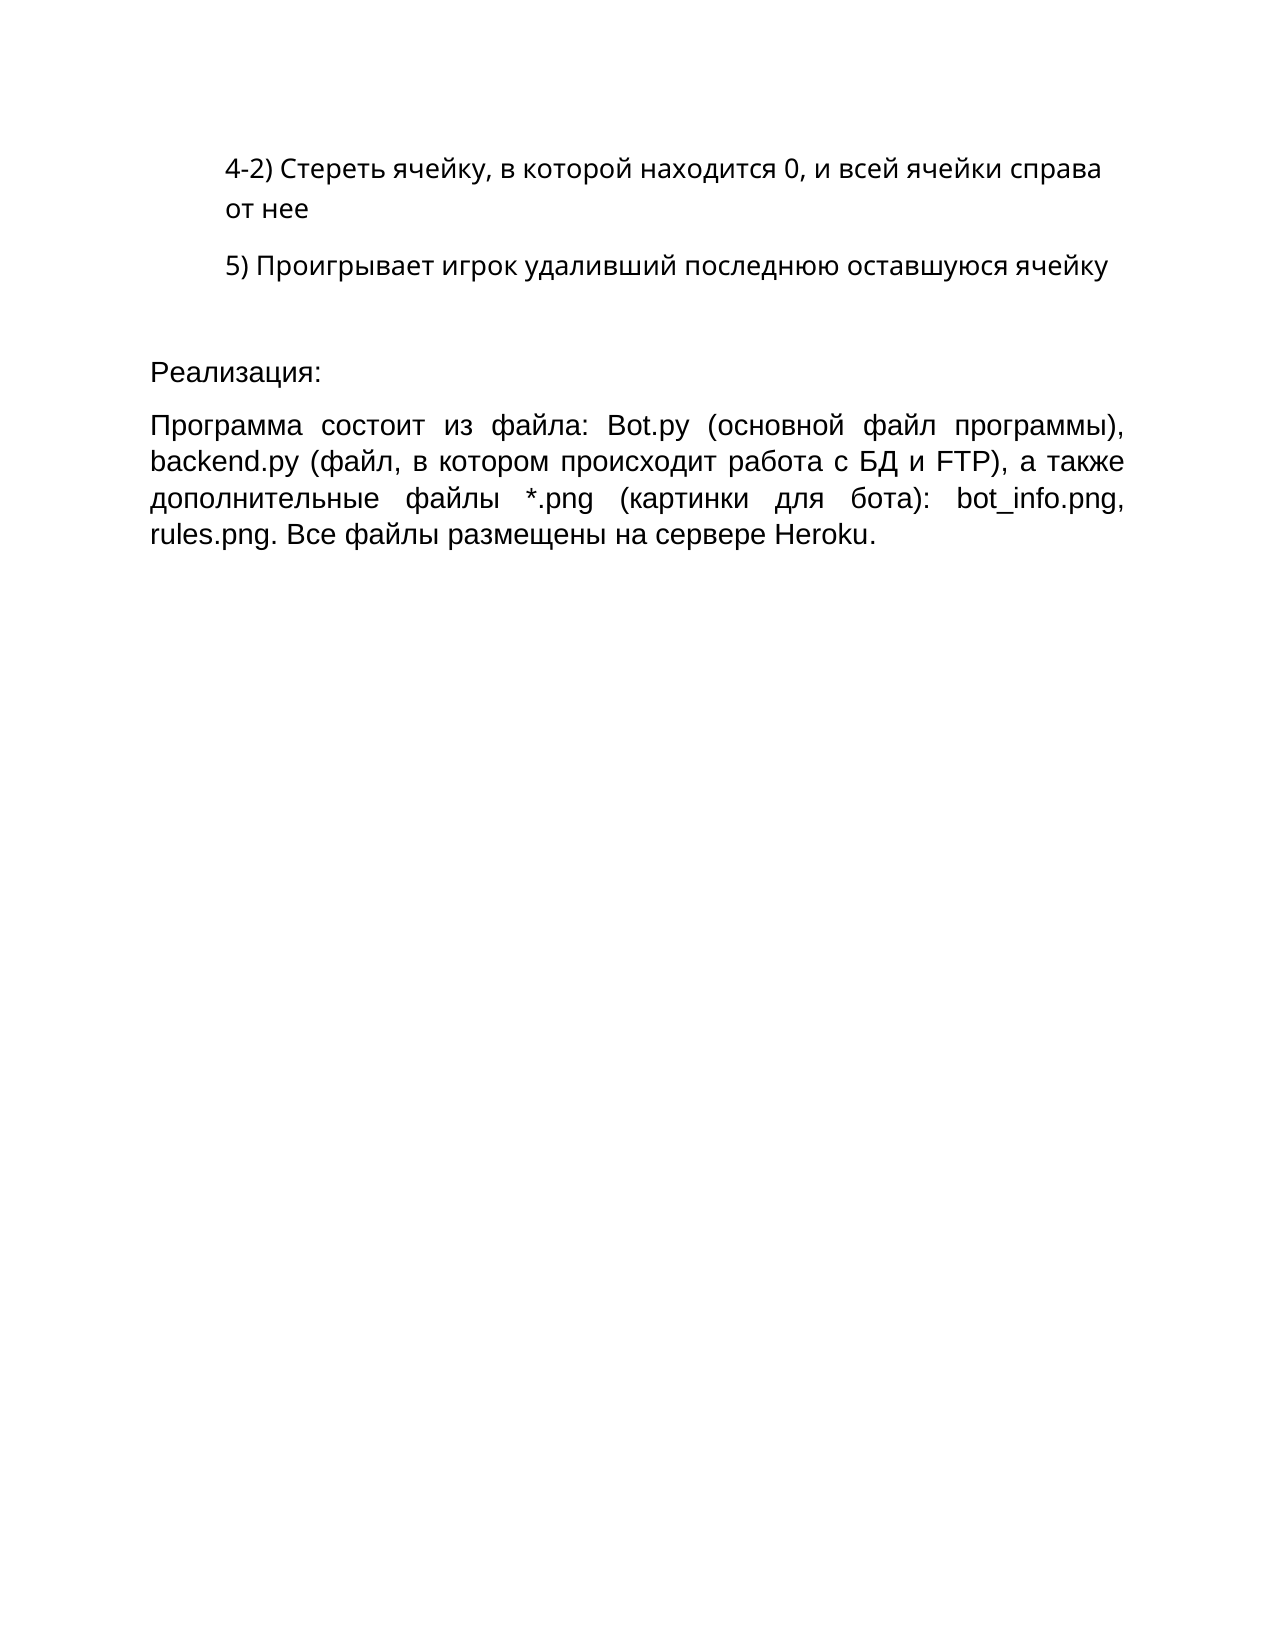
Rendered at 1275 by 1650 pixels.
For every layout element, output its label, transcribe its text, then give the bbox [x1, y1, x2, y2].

text Реализация: [150, 356, 1125, 389]
list 4-2) Стереть ячейку, в которой находится 0, и всей ячейки справа от нее [225, 150, 1125, 227]
text Программа состоит из файла: Bot.py (основной файл программы), backend.py (файл, в котором происходит работа с БД и FTP), а также дополнительные файлы *.png (картинки для бота): bot_info.png, rules.png. Все файлы размещены на сервере Heroku. [150, 408, 1125, 550]
list 5) Проигрывает игрок удаливший последнюю оставшуюся ячейку [225, 246, 1125, 283]
